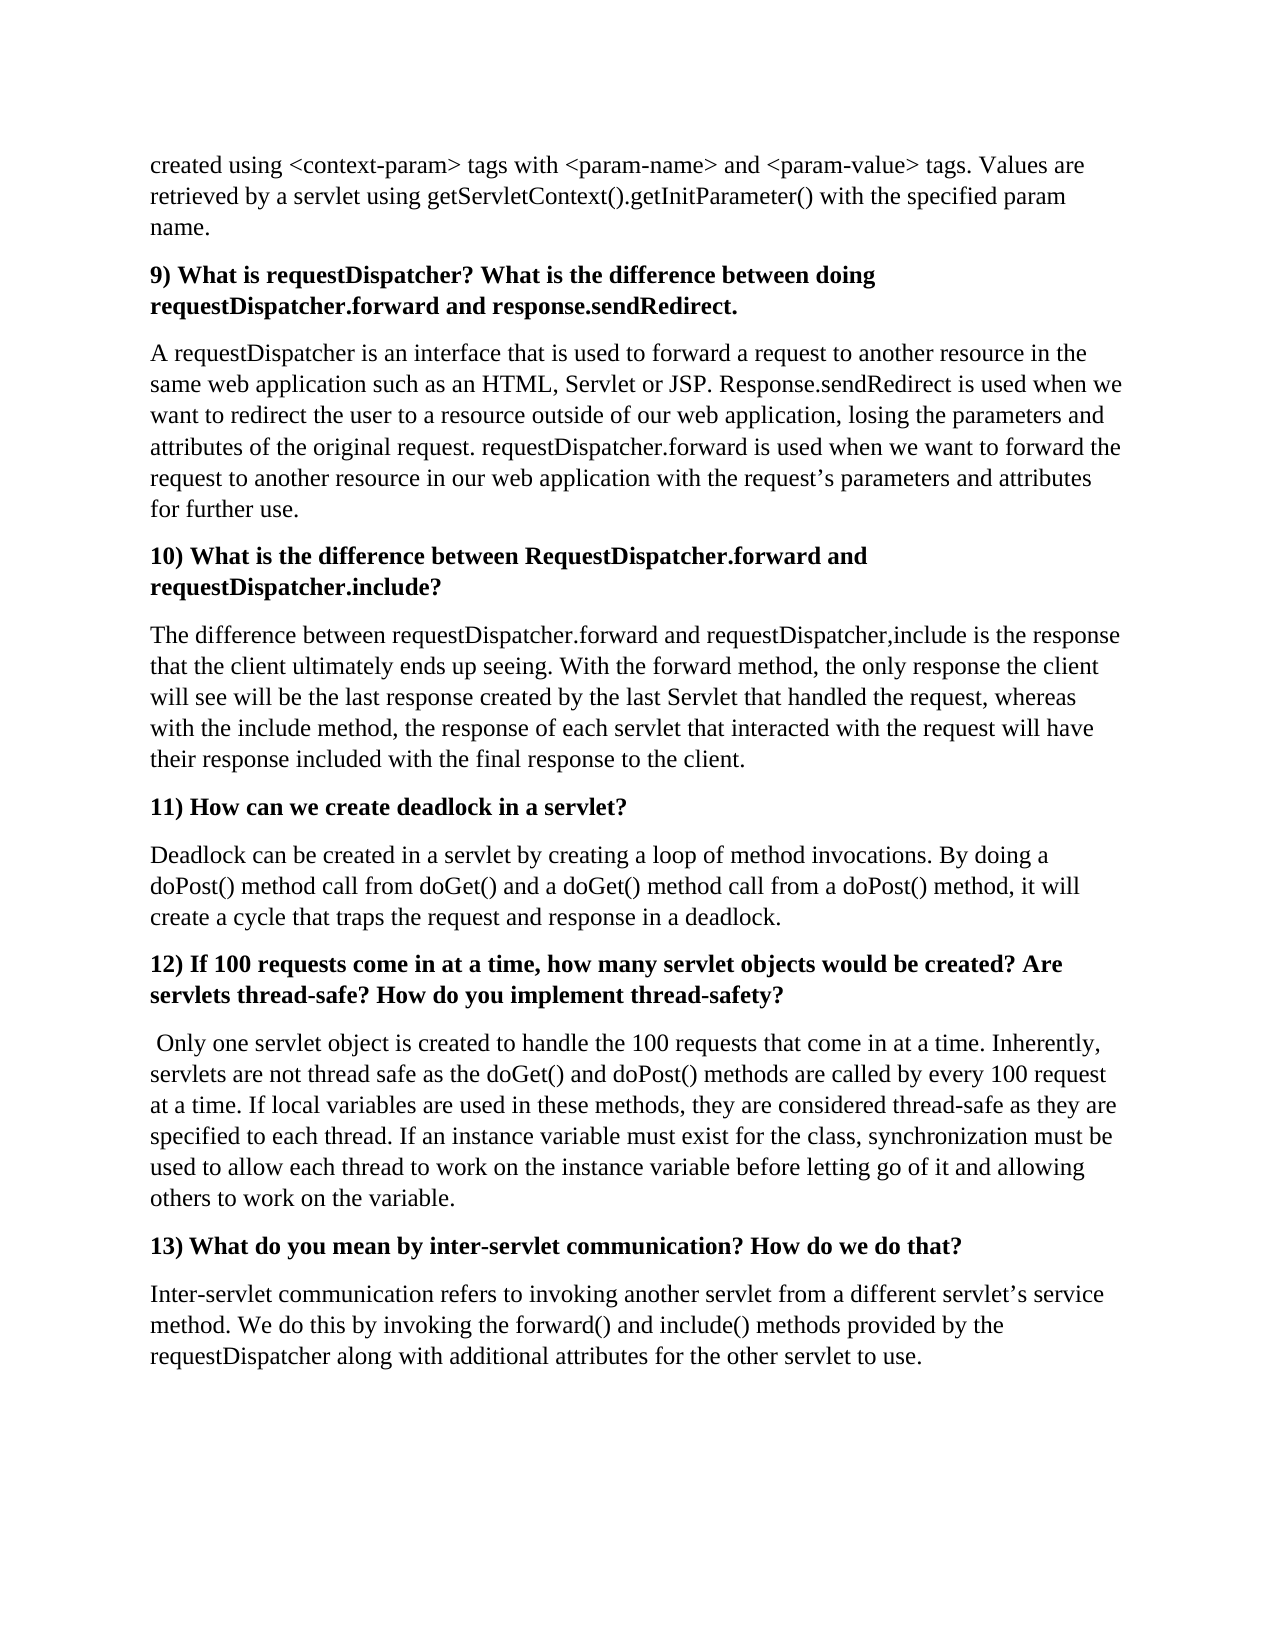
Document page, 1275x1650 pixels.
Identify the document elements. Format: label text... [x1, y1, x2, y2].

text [150, 150, 1125, 241]
text Only one servlet object is created to handle the 100 requests that come in at a time. Inherently, servlets are not thread safe as the doGet() and doPost() methods are called by every 100 request at a time. If local variables are used in these methods, they are considered thread-safe as they are specified to each thread. If an instance variable must exist for the class, synchronization must be used to allow each thread to work on the instance variable before letting go of it and allowing others to work on the variable. [150, 1028, 1125, 1212]
text 13) What do you mean by inter-servlet communication? How do we do that? [150, 1231, 1125, 1260]
text A requestDispatcher is an interface that is used to forward a request to another resource in the same web application such as an HTML, Servlet or JSP. Response.sendRedirect is used when we want to redirect the user to a resource outside of our web application, losing the parameters and attributes of the original request. requestDispatcher.forward is used when we want to forward the request to another resource in our web application with the request’s parameters and attributes for further use. [150, 338, 1125, 522]
text 10) What is the difference between RequestDispatcher.forward and requestDispatcher.include? [150, 541, 1125, 601]
text 9) What is requestDispatcher? What is the difference between doing requestDispatcher.forward and response.sendRedirect. [150, 260, 1125, 319]
text 12) If 100 requests come in at a time, how many servlet objects would be created? Are servlets thread-safe? How do you implement thread-safety? [150, 949, 1125, 1009]
text Inter-servlet communication refers to invoking another servlet from a different servlet’s service method. We do this by invoking the forward() and include() methods provided by the requestDispatcher along with additional attributes for the other servlet to use. [150, 1279, 1125, 1370]
text The difference between requestDispatcher.forward and requestDispatcher,include is the response that the client ultimately ends up seeing. With the forward method, the only response the client will see will be the last response created by the last Servlet that handled the request, whereas with the include method, the response of each servlet that interacted with the request will have their response included with the final response to the client. [150, 620, 1125, 773]
text Deadlock can be created in a servlet by creating a loop of method invocations. By doing a doPost() method call from doGet() and a doGet() method call from a doPost() method, it will create a cycle that traps the request and response in a deadlock. [150, 840, 1125, 931]
text 11) How can we create deadlock in a servlet? [150, 792, 1125, 821]
